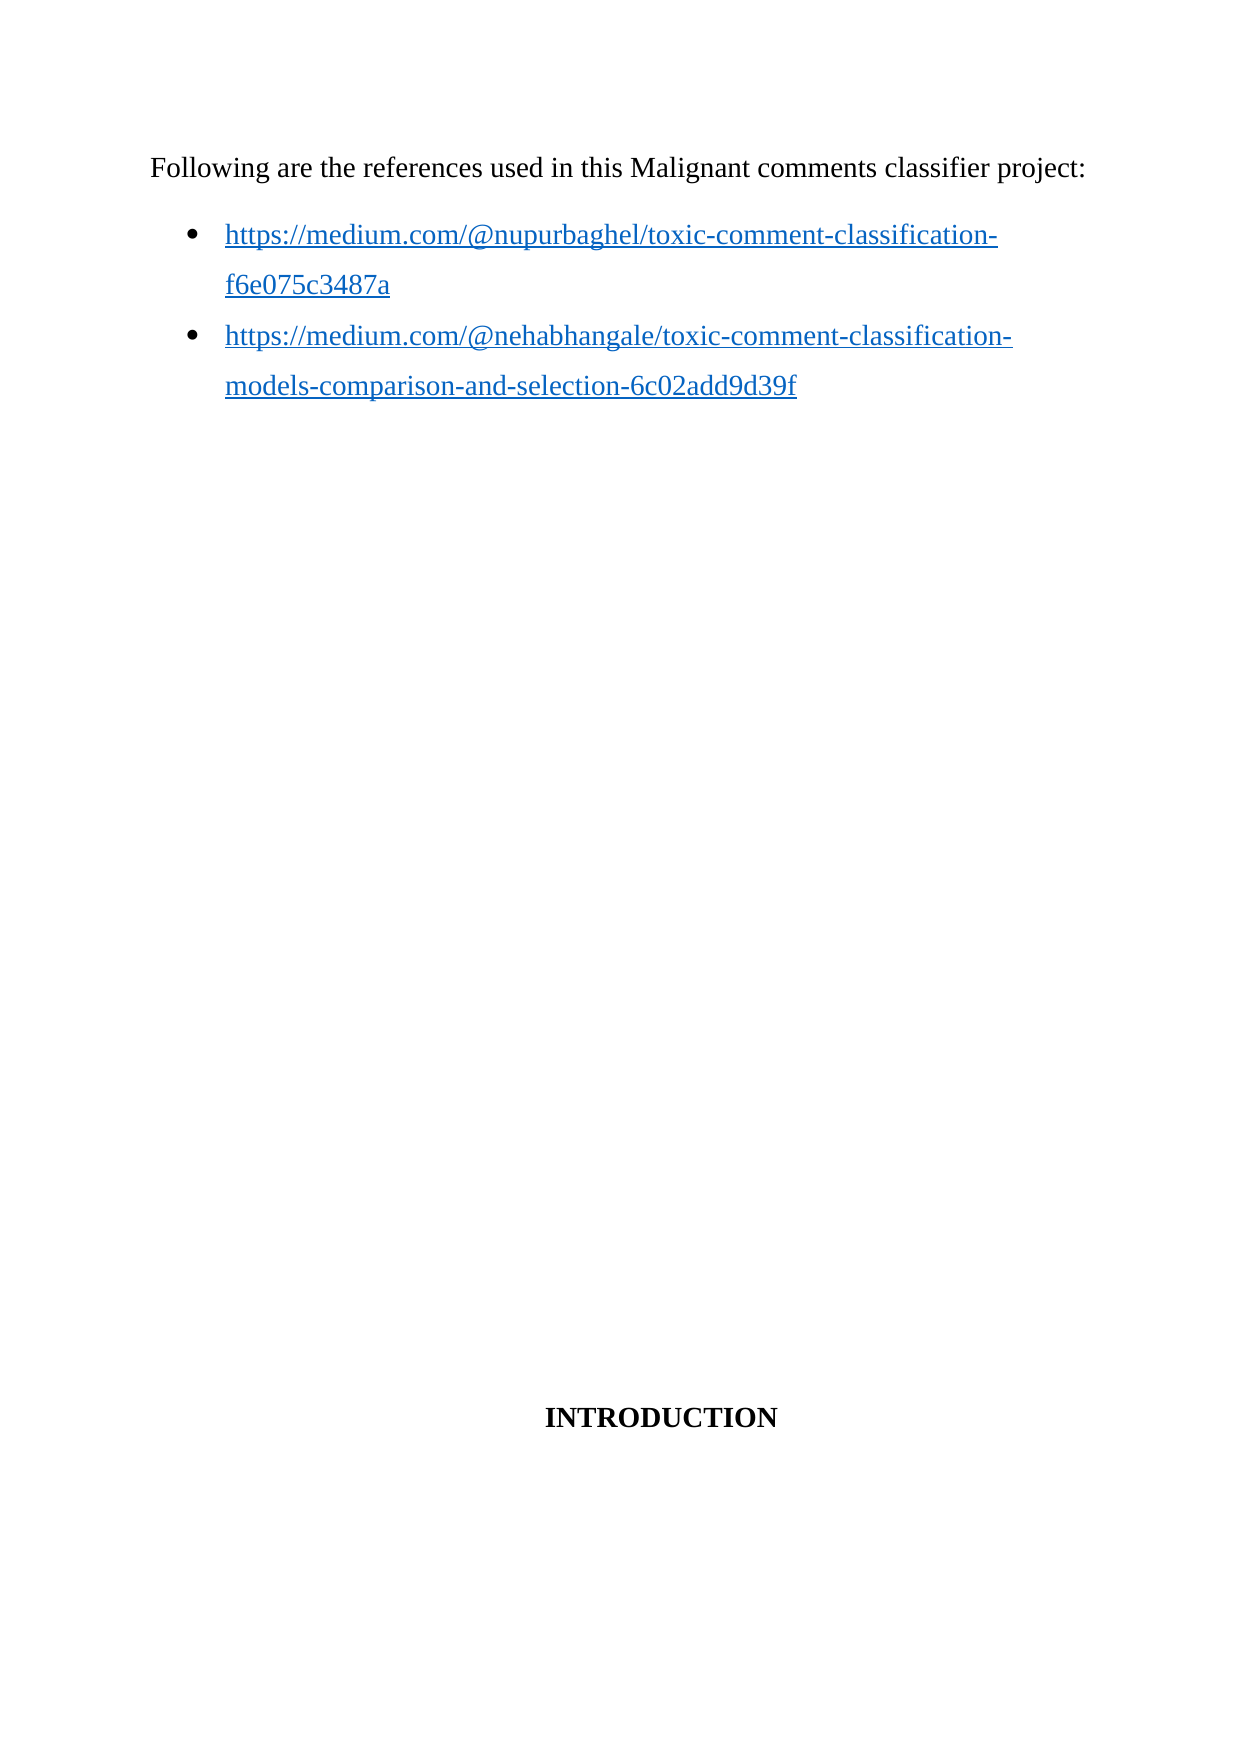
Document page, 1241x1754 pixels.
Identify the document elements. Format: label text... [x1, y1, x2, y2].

text Following are the references used in this Malignant comments classifier project: [150, 150, 1090, 183]
list INTRODUCTION [225, 1400, 1090, 1434]
list https://medium.com/@nupurbaghel/toxic-comment-classification-f6e075c3487a [187, 217, 1090, 301]
list https://medium.com/@nehabhangale/toxic-comment-classification-models-comparison-and-selection-6c02add9d39f [187, 318, 1090, 402]
